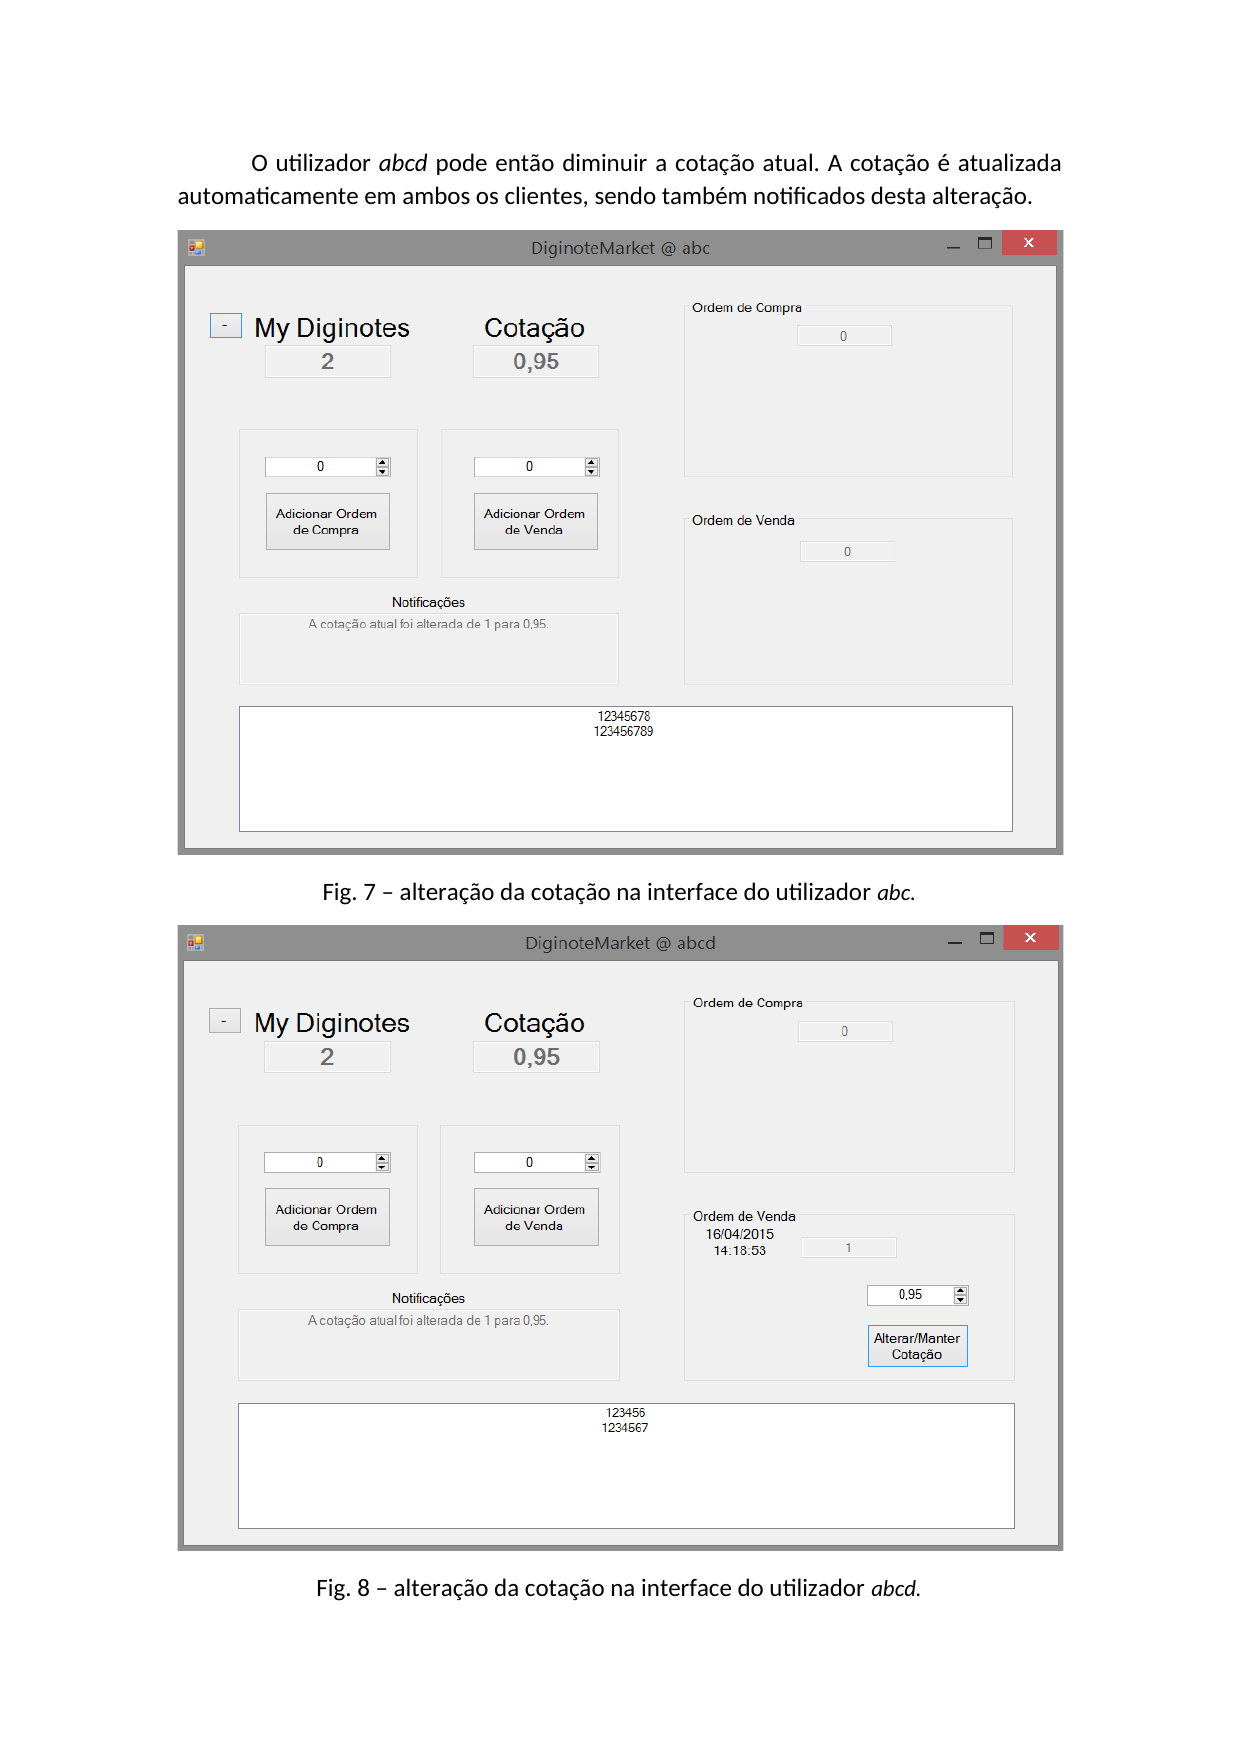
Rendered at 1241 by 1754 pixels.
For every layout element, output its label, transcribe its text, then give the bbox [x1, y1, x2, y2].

text Fig. 8 – alteração da cotação na interface do utilizador abcd. [177, 1551, 1063, 1603]
picture [177, 925, 1064, 1551]
picture [177, 230, 1064, 855]
text O utilizador abcd pode então diminuir a cotação atual. A cotação é atualizada automaticamente em ambos os clientes, sendo também notificados desta alteração. [177, 148, 1063, 211]
text Fig. 7 – alteração da cotação na interface do utilizador abc. [177, 855, 1063, 906]
